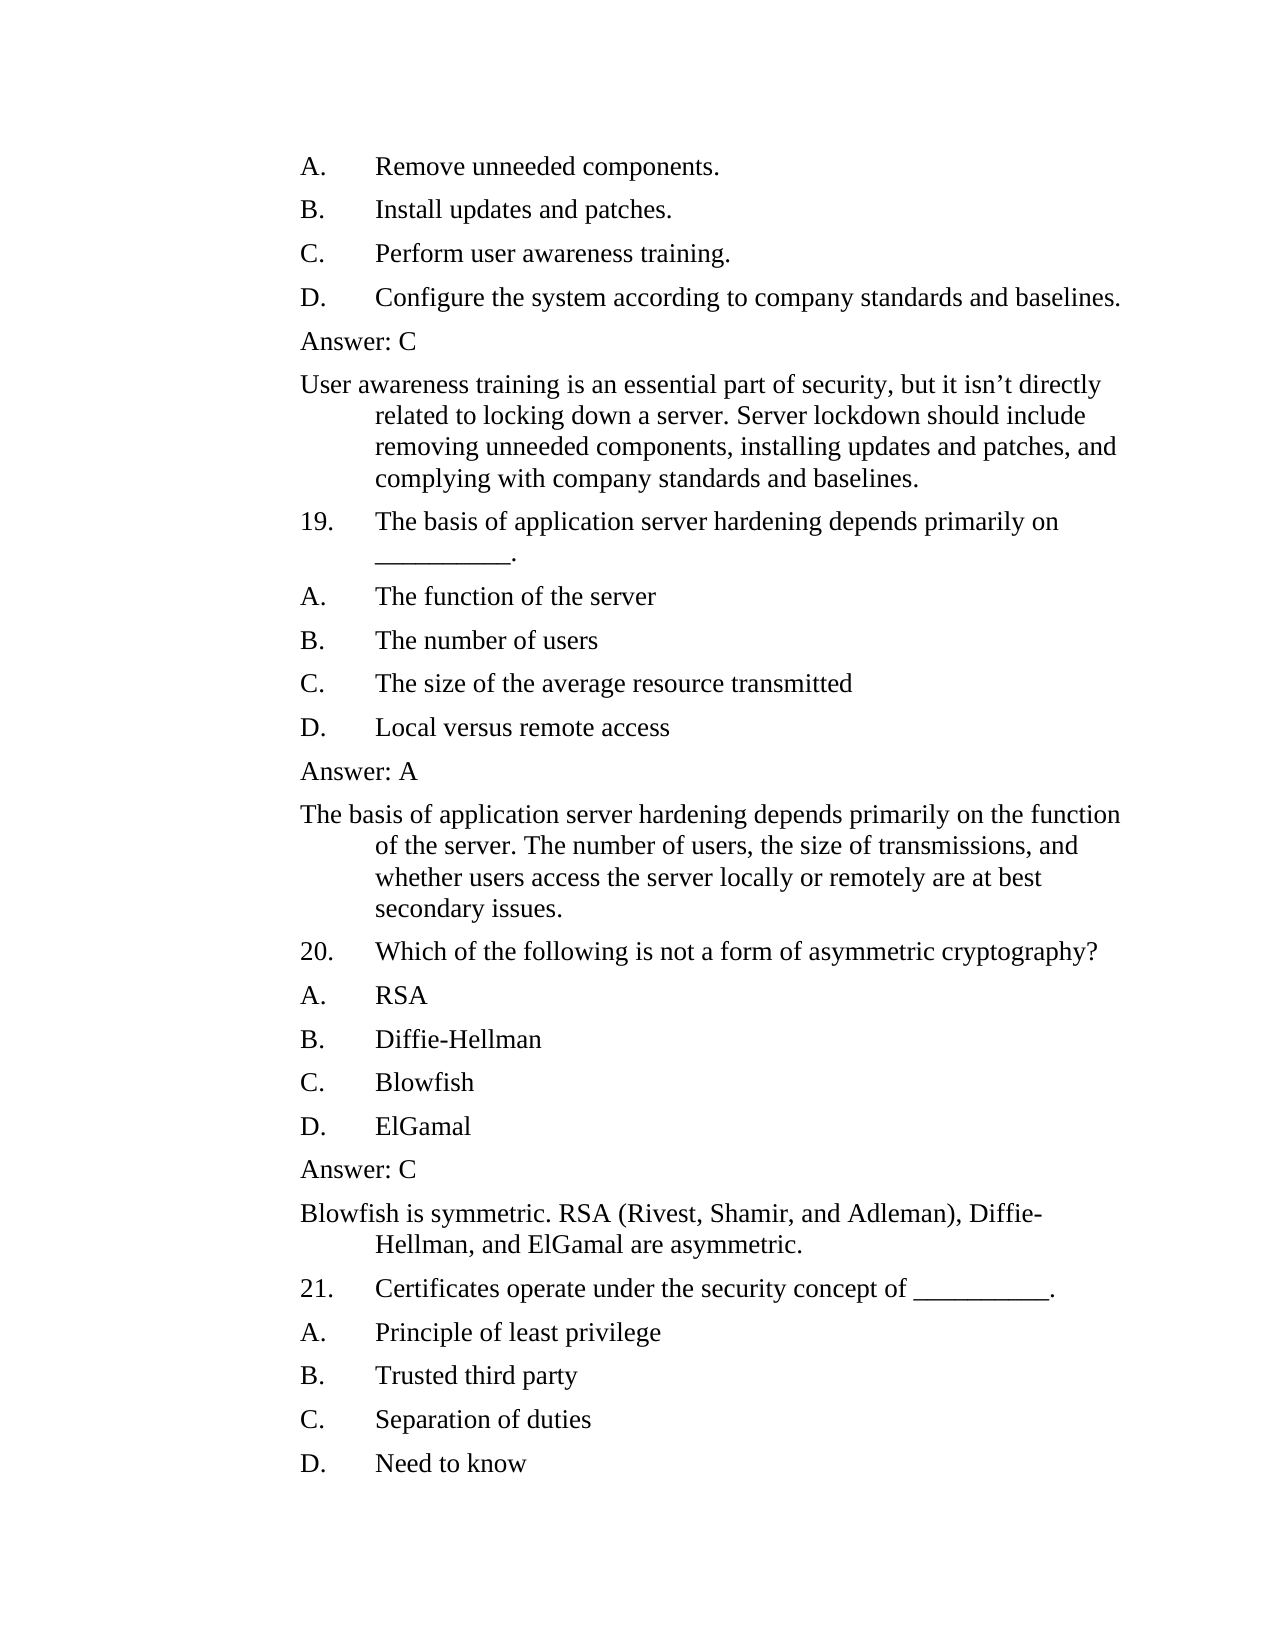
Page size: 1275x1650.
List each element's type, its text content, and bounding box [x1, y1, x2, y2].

text Blowfish is symmetric. RSA (Rivest, Shamir, and Adleman), Diffie-Hellman, and ElGamal are asymmetric. [300, 1197, 1125, 1259]
text B. The number of users [300, 624, 1125, 655]
text 19. The basis of application server hardening depends primarily on __________. [300, 505, 1125, 568]
text D. Need to know [300, 1447, 1125, 1478]
text A. Remove unneeded components. [300, 150, 1125, 181]
text C. Separation of duties [300, 1403, 1125, 1434]
text A. RSA [300, 979, 1125, 1010]
text A. Principle of least privilege [300, 1316, 1125, 1347]
text D. Configure the system according to company standards and baselines. [300, 281, 1125, 312]
text 21. Certificates operate under the security concept of __________. [300, 1272, 1125, 1303]
text Answer: A [300, 755, 1125, 786]
text C. Blowfish [300, 1066, 1125, 1097]
text D. Local versus remote access [300, 711, 1125, 742]
text A. The function of the server [300, 580, 1125, 611]
text The basis of application server hardening depends primarily on the function of the server. The number of users, the size of transmissions, and whether users access the server locally or remotely are at best secondary issues. [300, 798, 1125, 923]
text C. The size of the average resource transmitted [300, 667, 1125, 698]
text Answer: C [300, 1154, 1125, 1185]
text C. Perform user awareness training. [300, 237, 1125, 268]
text B. Diffie-Hellman [300, 1023, 1125, 1054]
text User awareness training is an essential part of security, but it isn’t directly related to locking down a server. Server lockdown should include removing unneeded components, installing updates and patches, and complying with company standards and baselines. [300, 368, 1125, 493]
text B. Trusted third party [300, 1359, 1125, 1391]
text 20. Which of the following is not a form of asymmetric cryptography? [300, 935, 1125, 967]
text B. Install updates and patches. [300, 194, 1125, 225]
text Answer: C [300, 324, 1125, 356]
text D. ElGamal [300, 1110, 1125, 1141]
